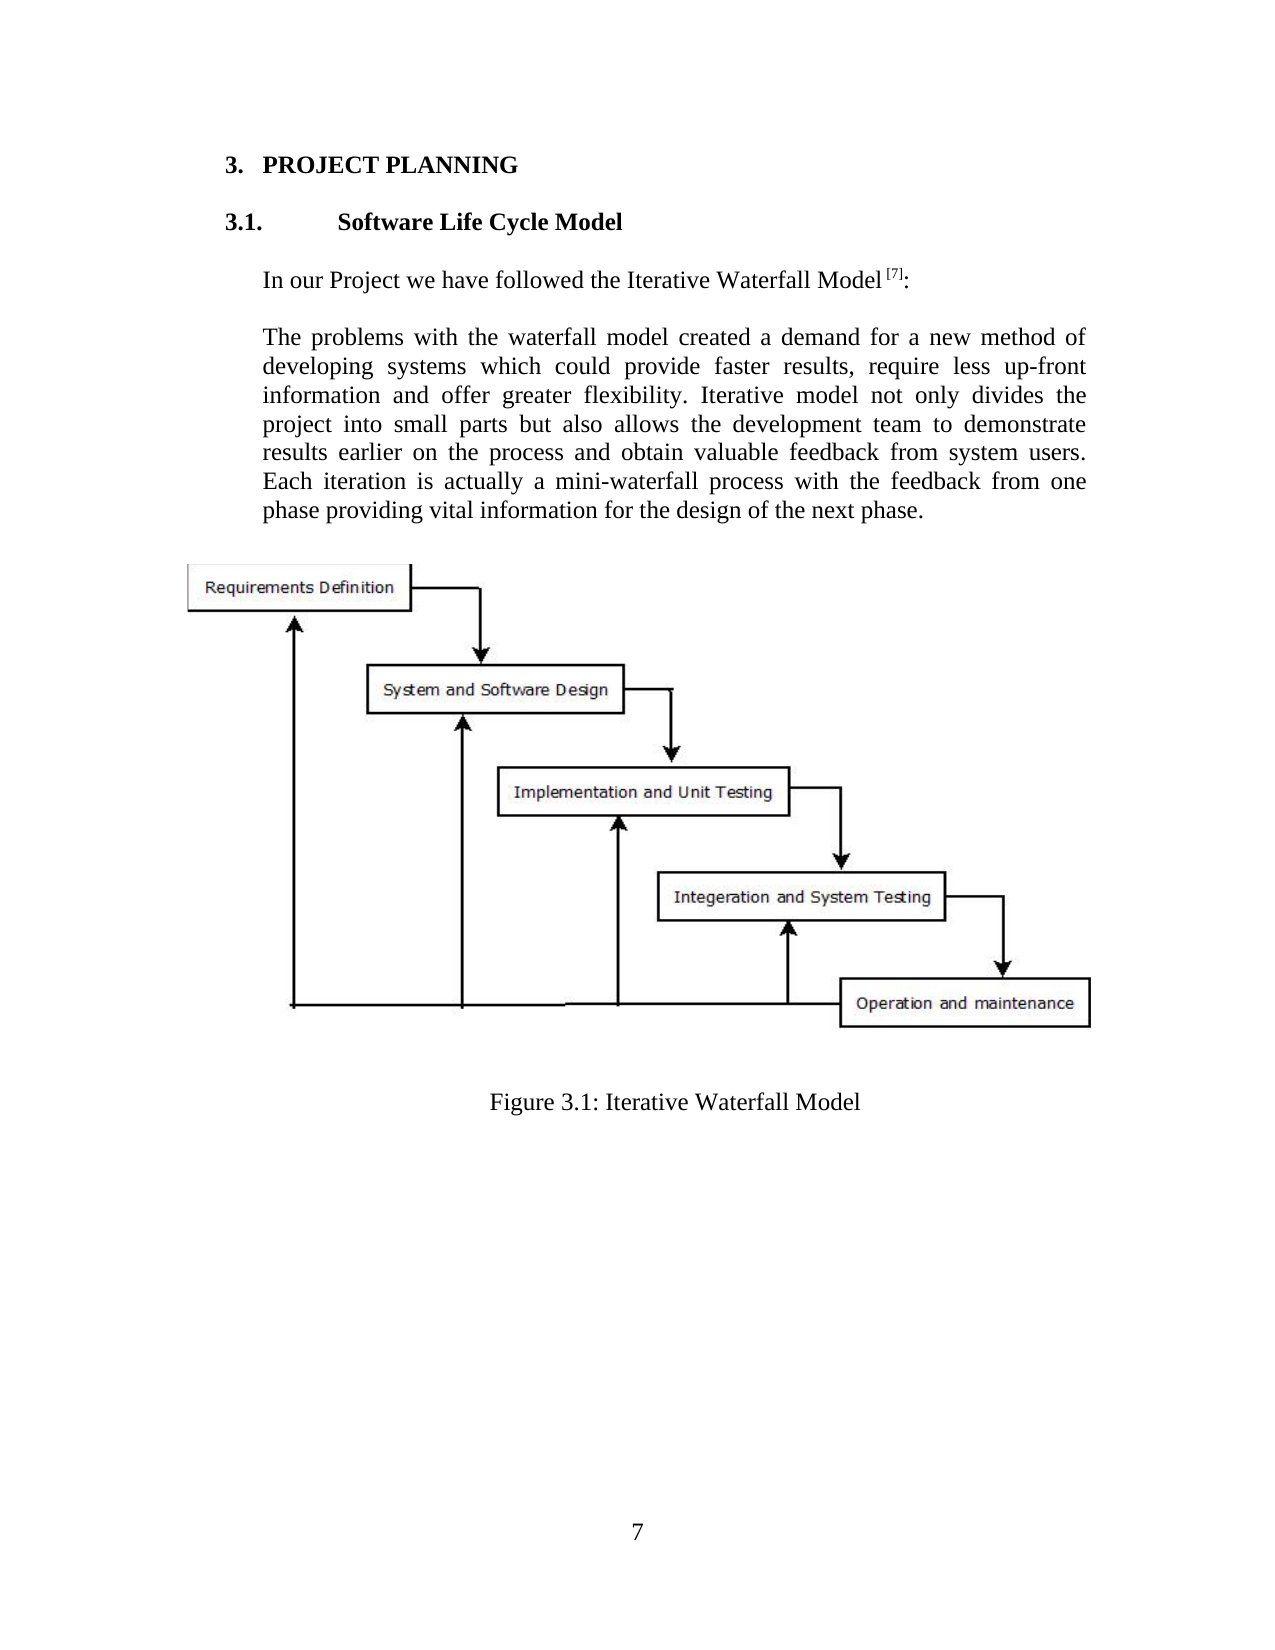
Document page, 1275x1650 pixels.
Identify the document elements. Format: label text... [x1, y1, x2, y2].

picture [187, 564, 1091, 1030]
text In our Project we have followed the Iterative Waterfall Model [7]: [262, 265, 1087, 294]
text The problems with the waterfall model created a demand for a new method of developing systems which could provide faster results, require less up-front information and offer greater flexibility. Iterative model not only divides the project into small parts but also allows the development team to demonstrate results earlier on the process and obtain valuable feedback from system users. Each iteration is actually a mini-waterfall process with the feedback from one phase providing vital information for the design of the next phase. [262, 322, 1087, 524]
text Figure 3.1: Iterative Waterfall Model [262, 1087, 1087, 1116]
list PROJECT PLANNING [225, 150, 1087, 179]
list Software Life Cycle Model [225, 207, 1087, 236]
